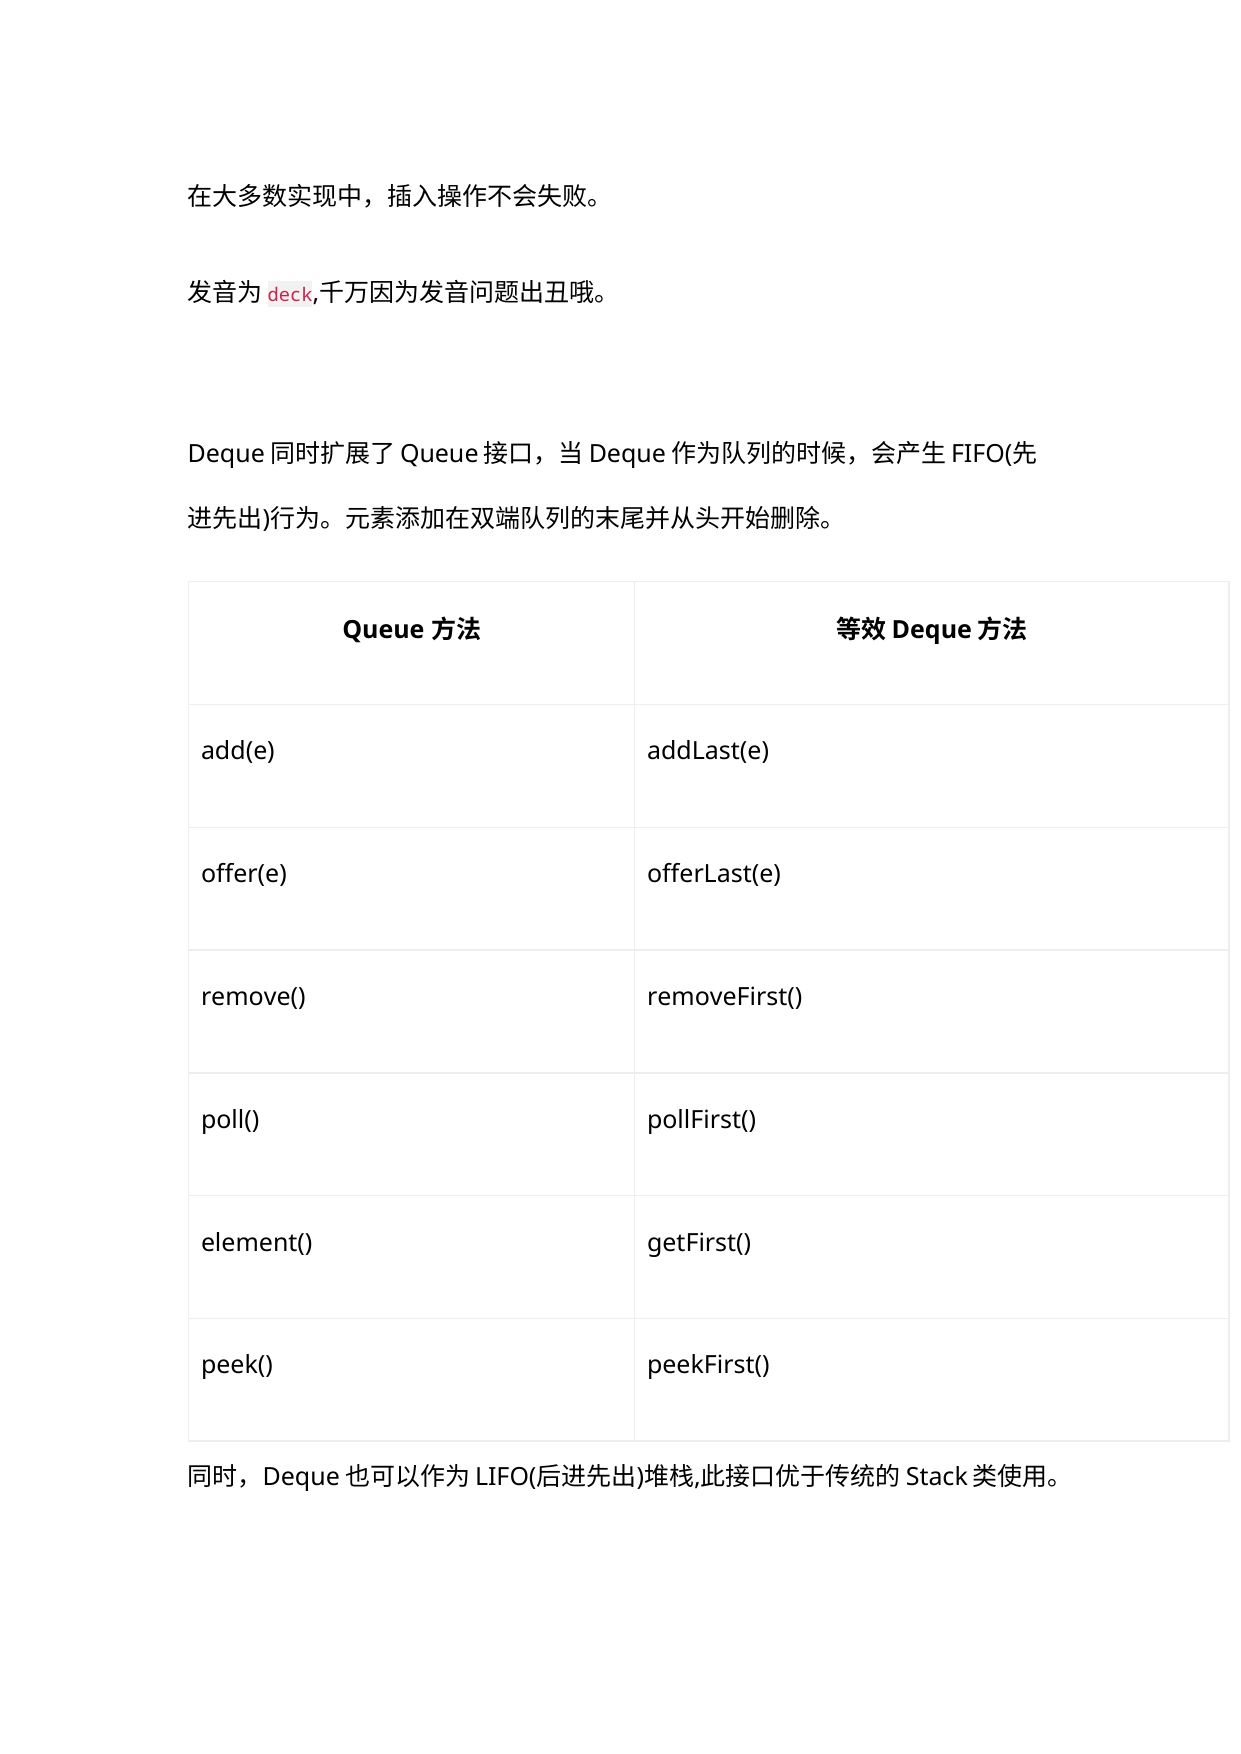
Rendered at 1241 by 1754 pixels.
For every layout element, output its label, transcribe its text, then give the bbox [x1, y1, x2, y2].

table_cell removeFirst() [635, 951, 1228, 1072]
table_cell peekFirst() [635, 1319, 1228, 1440]
table_cell remove() [189, 951, 634, 1072]
table_header Queue 方法 [189, 582, 634, 703]
table_cell poll() [189, 1074, 634, 1195]
table_cell peek() [189, 1319, 634, 1440]
table_cell add(e) [189, 705, 634, 826]
table_cell element() [189, 1196, 634, 1318]
table_cell addLast(e) [635, 705, 1228, 826]
text 发音为deck,千万因为发音问题出丑哦。 [187, 258, 1053, 323]
table_cell offerLast(e) [635, 828, 1228, 949]
table_cell pollFirst() [635, 1074, 1228, 1195]
table_header 等效Deque方法 [635, 582, 1228, 703]
table_cell getFirst() [635, 1196, 1228, 1318]
text 在大多数实现中，插入操作不会失败。 [187, 162, 1053, 227]
text Deque同时扩展了Queue接口，当Deque作为队列的时候，会产生FIFO(先进先出)行为。元素添加在双端队列的末尾并从头开始删除。 [187, 419, 1053, 549]
table_cell offer(e) [189, 828, 634, 949]
text 同时，Deque也可以作为LIFO(后进先出)堆栈,此接口优于传统的Stack类使用。 [187, 1442, 1053, 1507]
